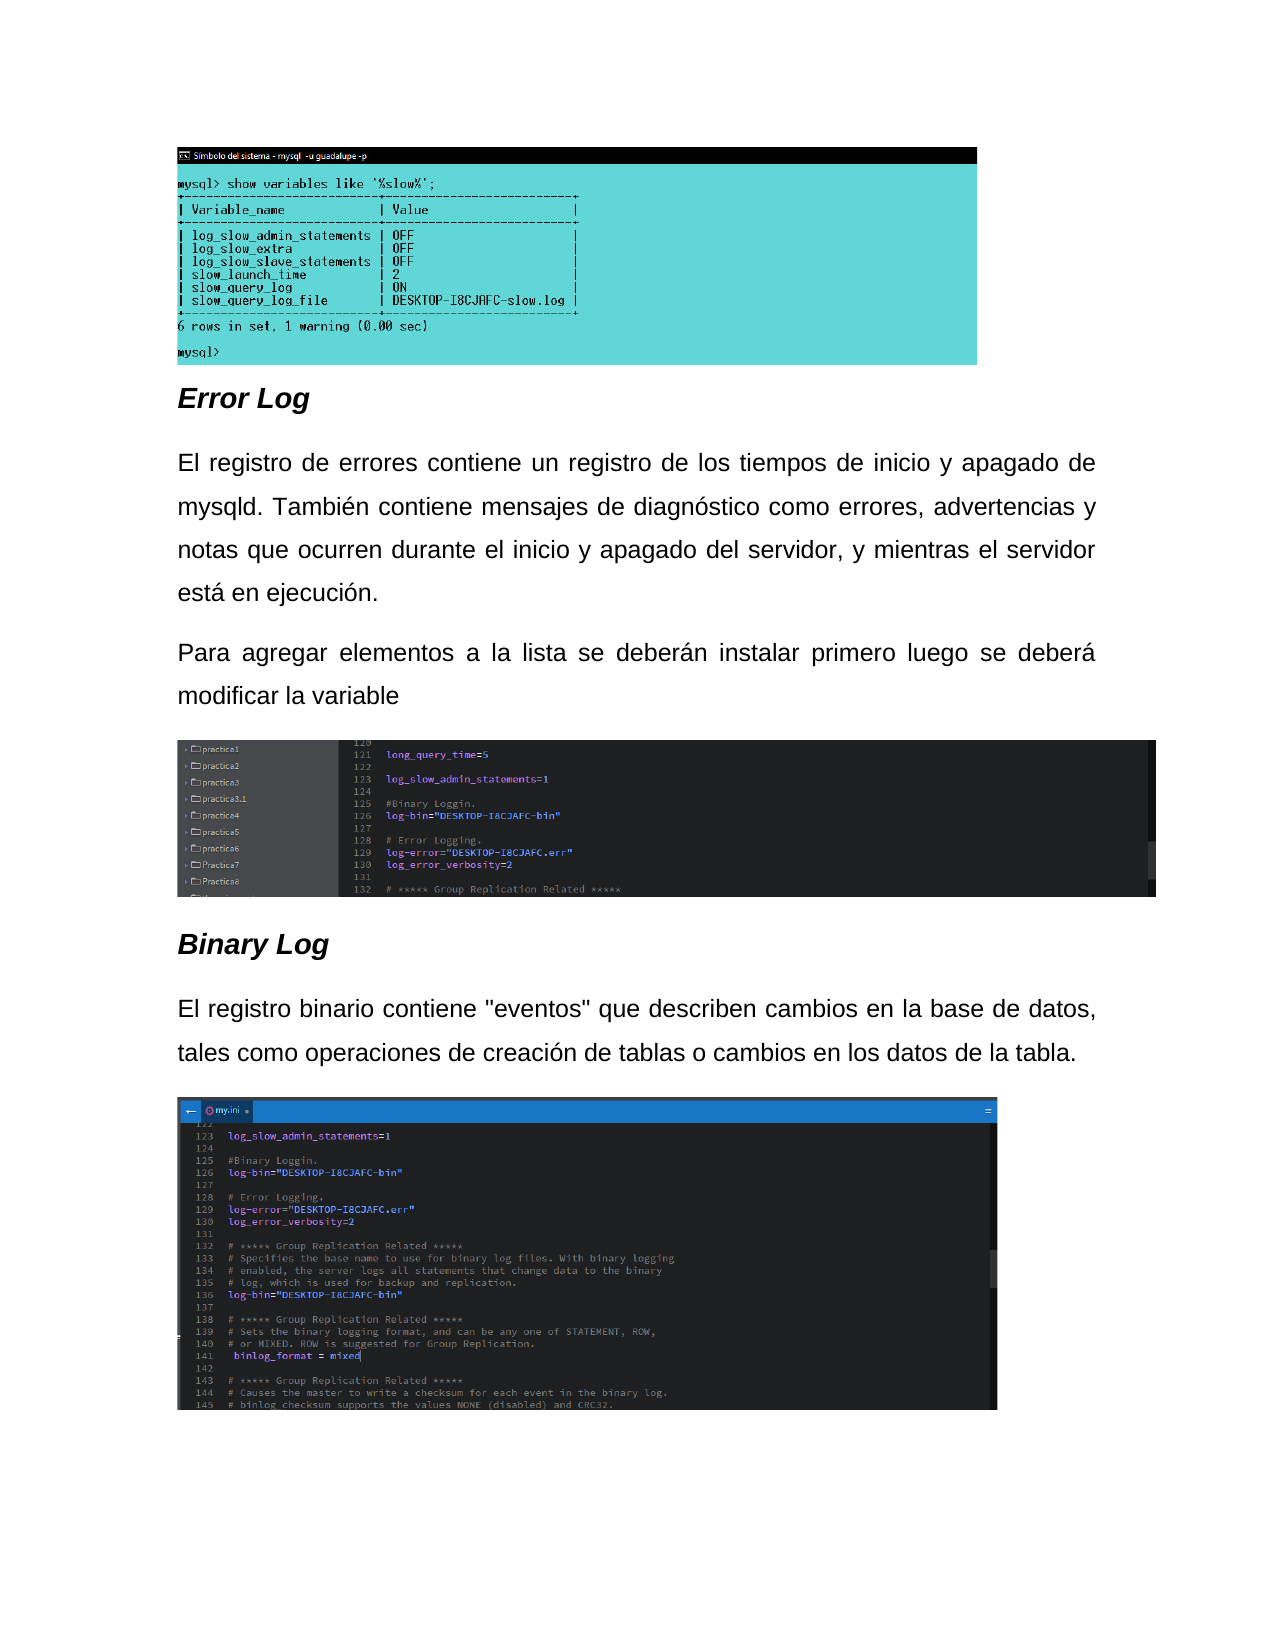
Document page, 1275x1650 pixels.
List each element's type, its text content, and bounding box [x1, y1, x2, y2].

text El registro de errores contiene un registro de los tiempos de inicio y apagado de mysqld. También contiene mensajes de diagnóstico como errores, advertencias y notas que ocurren durante el inicio y apagado del servidor, y mientras el servidor está en ejecución. [177, 448, 1098, 607]
text El registro binario contiene "eventos" que describen cambios en la base de datos, tales como operaciones de creación de tablas o cambios en los datos de la tabla. [177, 994, 1098, 1066]
picture [177, 1097, 998, 1410]
text Binary Log [177, 927, 1098, 961]
picture [177, 147, 978, 365]
text Para agregar elementos a la lista se deberán instalar primero luego se deberá modificar la variable [177, 638, 1098, 709]
text Error Log [177, 381, 1098, 415]
picture [177, 740, 1156, 897]
